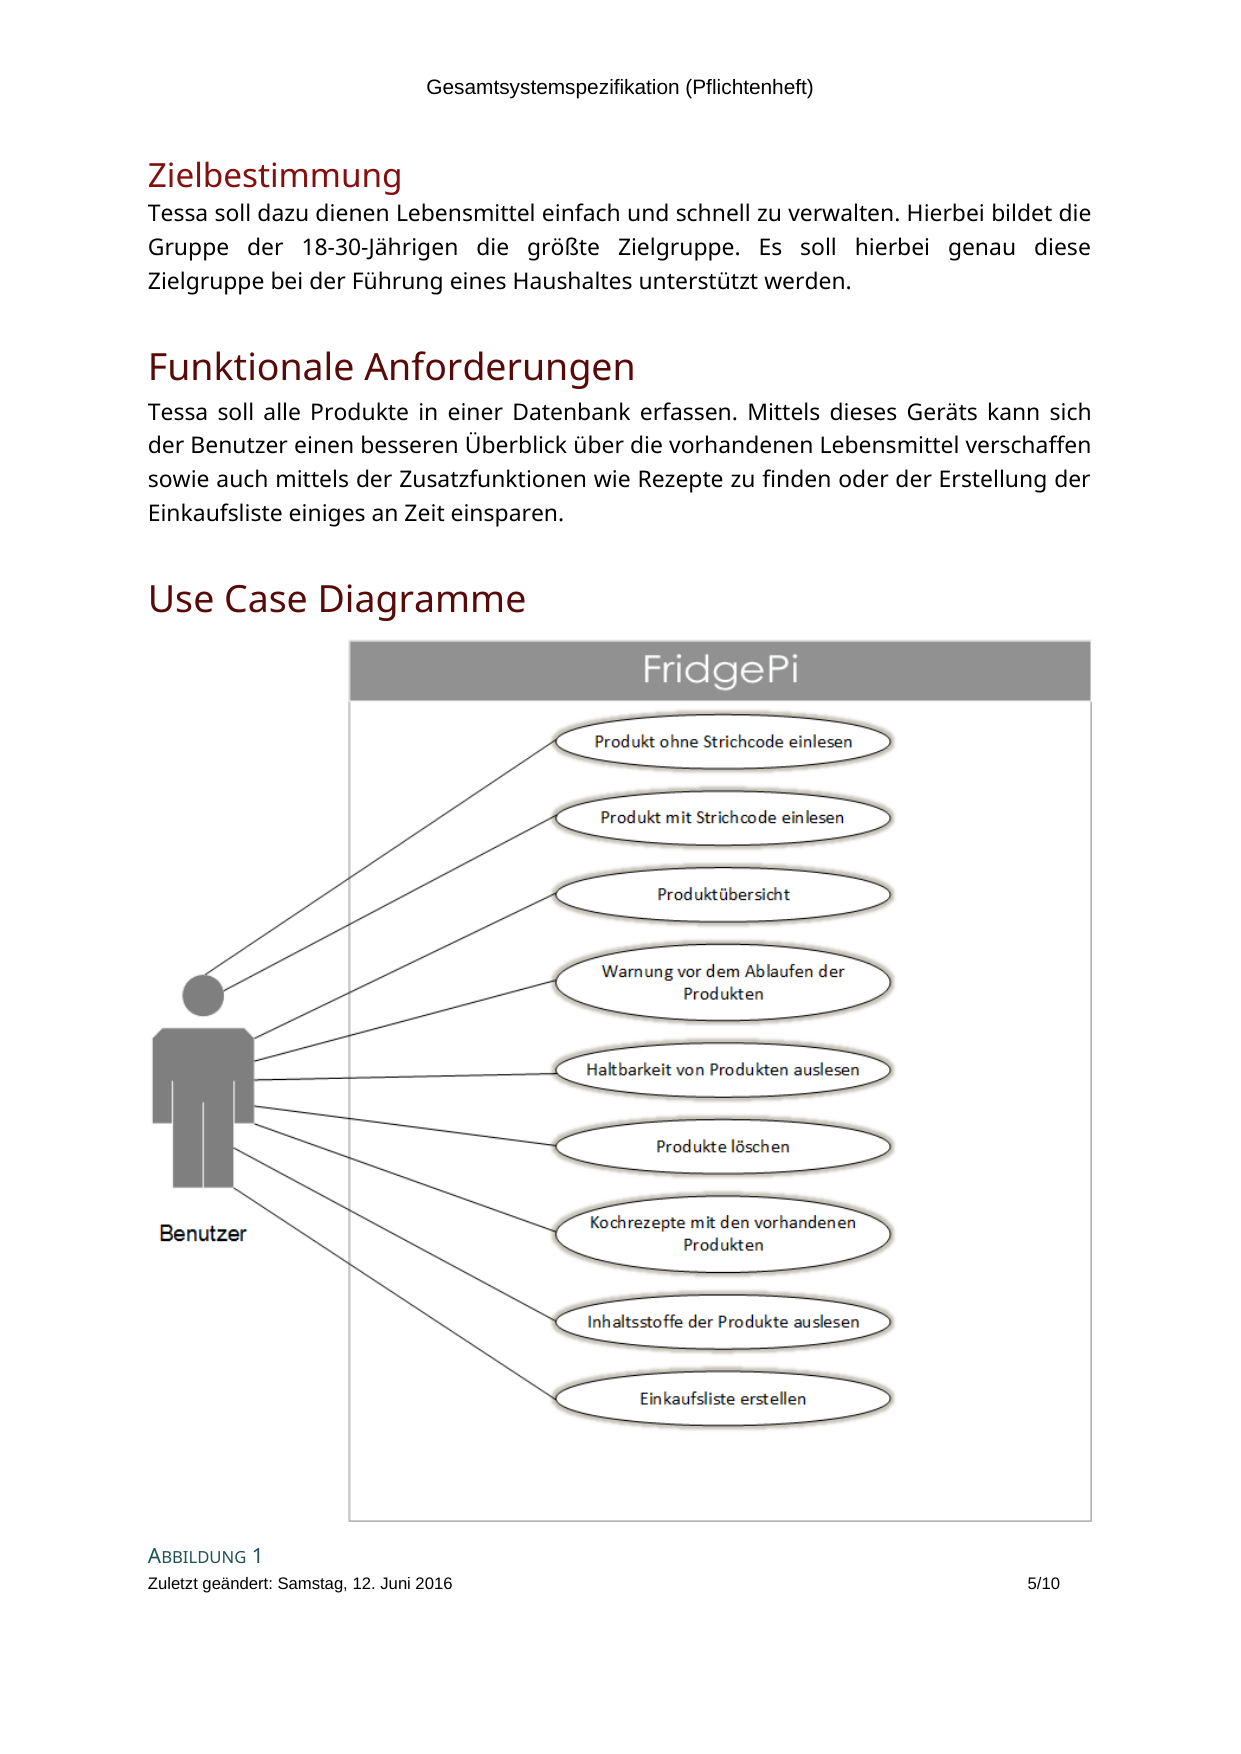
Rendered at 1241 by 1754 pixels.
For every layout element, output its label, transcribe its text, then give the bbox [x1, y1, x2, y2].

picture [147, 635, 1093, 1523]
subtitle Funktionale Anforderungen [148, 340, 1092, 391]
text Abbildung 1 [148, 1541, 1092, 1570]
text Tessa soll dazu dienen Lebensmittel einfach und schnell zu verwalten. Hierbei bildet die Gruppe der 18-30-Jährigen die größte Zielgruppe. Es soll hierbei genau diese Zielgruppe bei der Führung eines Haushaltes unterstützt werden. [148, 197, 1092, 296]
text Tessa soll alle Produkte in einer Datenbank erfassen. Mittels dieses Geräts kann sich der Benutzer einen besseren Überblick über die vorhandenen Lebensmittel verschaffen sowie auch mittels der Zusatzfunktionen wie Rezepte zu finden oder der Erstellung der Einkaufsliste einiges an Zeit einsparen. [148, 395, 1092, 528]
subtitle Use Case Diagramme [148, 572, 1092, 623]
subtitle Zielbestimmung [148, 152, 1092, 197]
